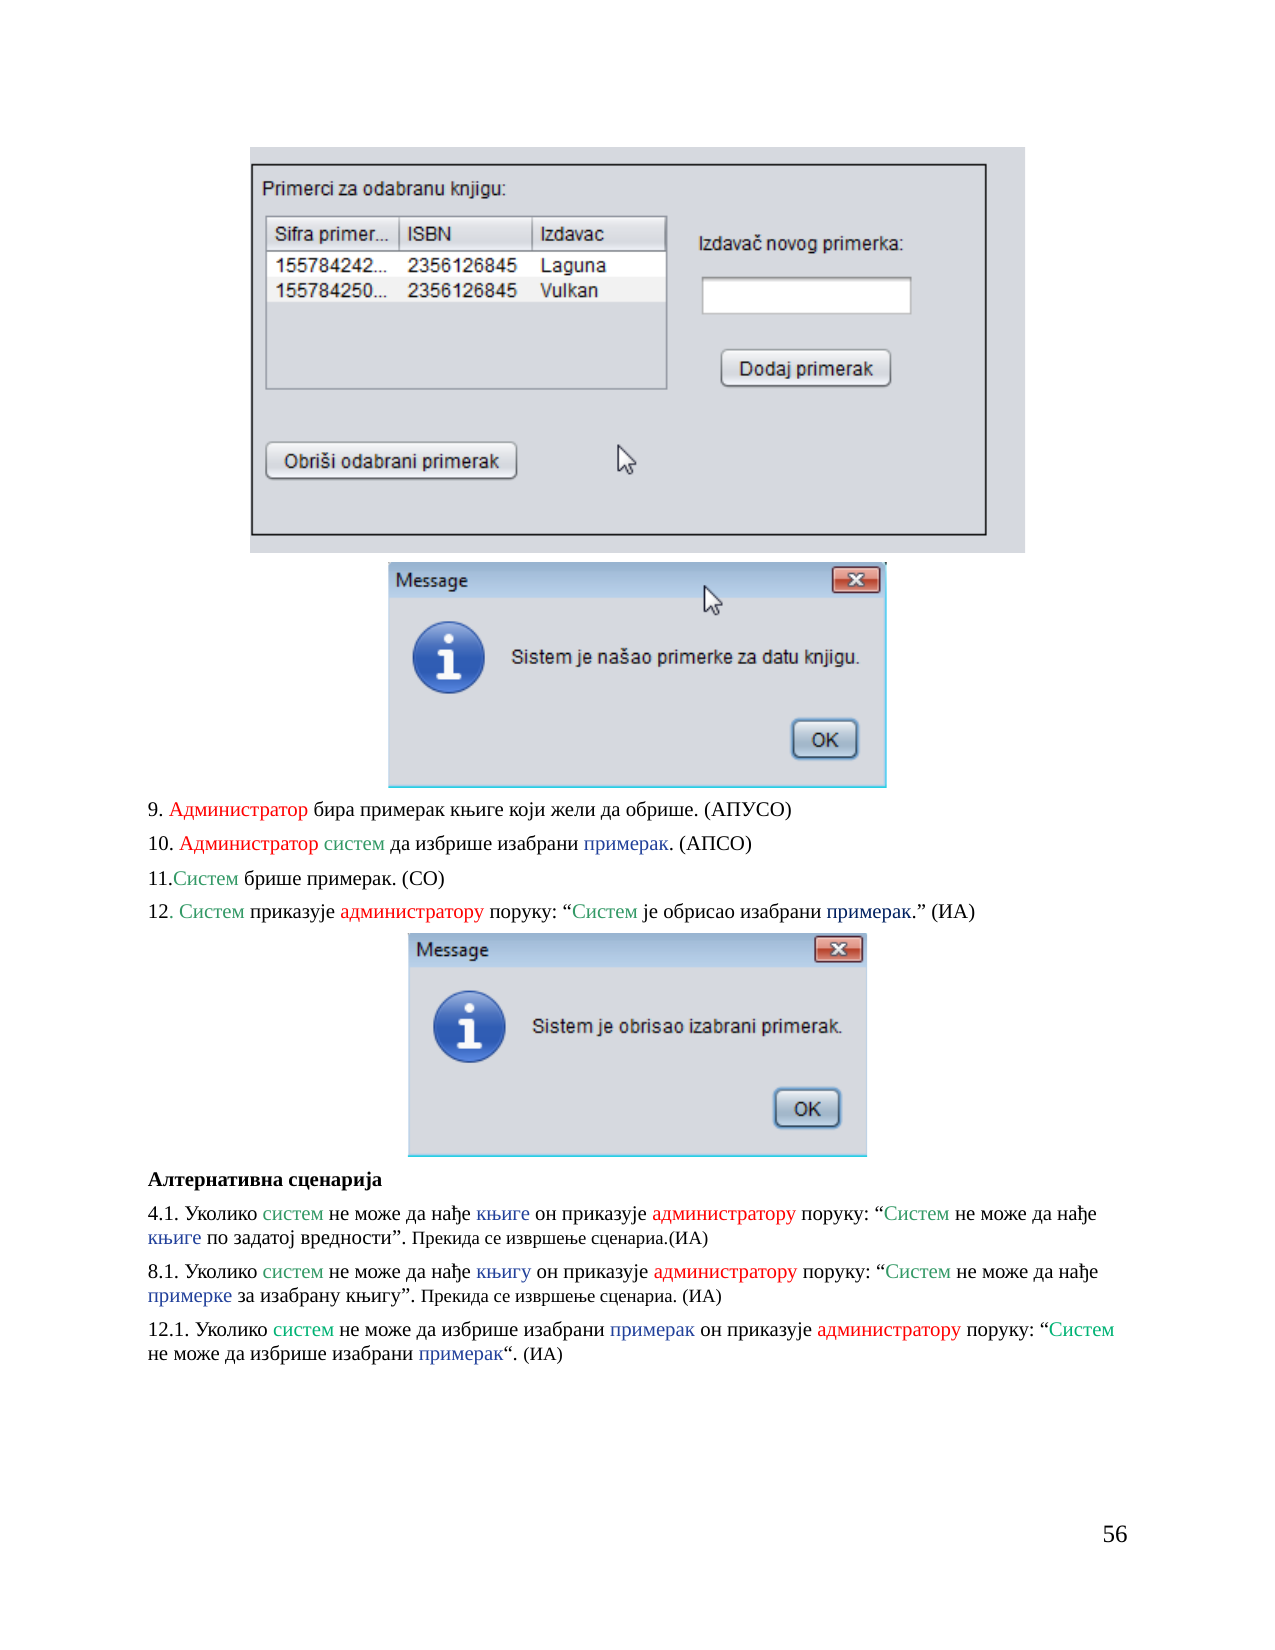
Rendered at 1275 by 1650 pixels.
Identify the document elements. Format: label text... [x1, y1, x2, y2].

text 4.1. Уколико систем не може да нађе књиге он приказује администратору поруку: “Систем не може да нађе књиге по задатој вредности”. Прекида се извршење сценариа.(ИА) [148, 1201, 1127, 1249]
picture [250, 147, 1025, 553]
picture [407, 933, 868, 1157]
text 8.1. Уколико систем не може да нађе књигу он приказује администратору поруку: “Систем не може да нађе примерке за изабрану књигу”. Прекида се извршење сценариа. (ИА) [148, 1259, 1127, 1307]
text 12. Систем приказује администратору поруку: “Систем је обрисао изабрани примерак.” (ИА) [148, 899, 1127, 923]
text 11.Систем брише примерак. (СО) [148, 865, 1127, 889]
text 12.1. Уколико систем не може да избрише изабрани примерак он приказује администратору поруку: “Систем не може да избрише изабрани примерак“. (ИА) [148, 1317, 1127, 1365]
text Алтернативна сценарија [148, 1167, 1127, 1191]
picture [388, 562, 887, 788]
text 9. Администратор бира примерак књиге који жели да обрише. (АПУСО) [148, 797, 1127, 821]
text 10. Администратор систем да избрише изабрани примерак. (АПСО) [148, 831, 1127, 855]
